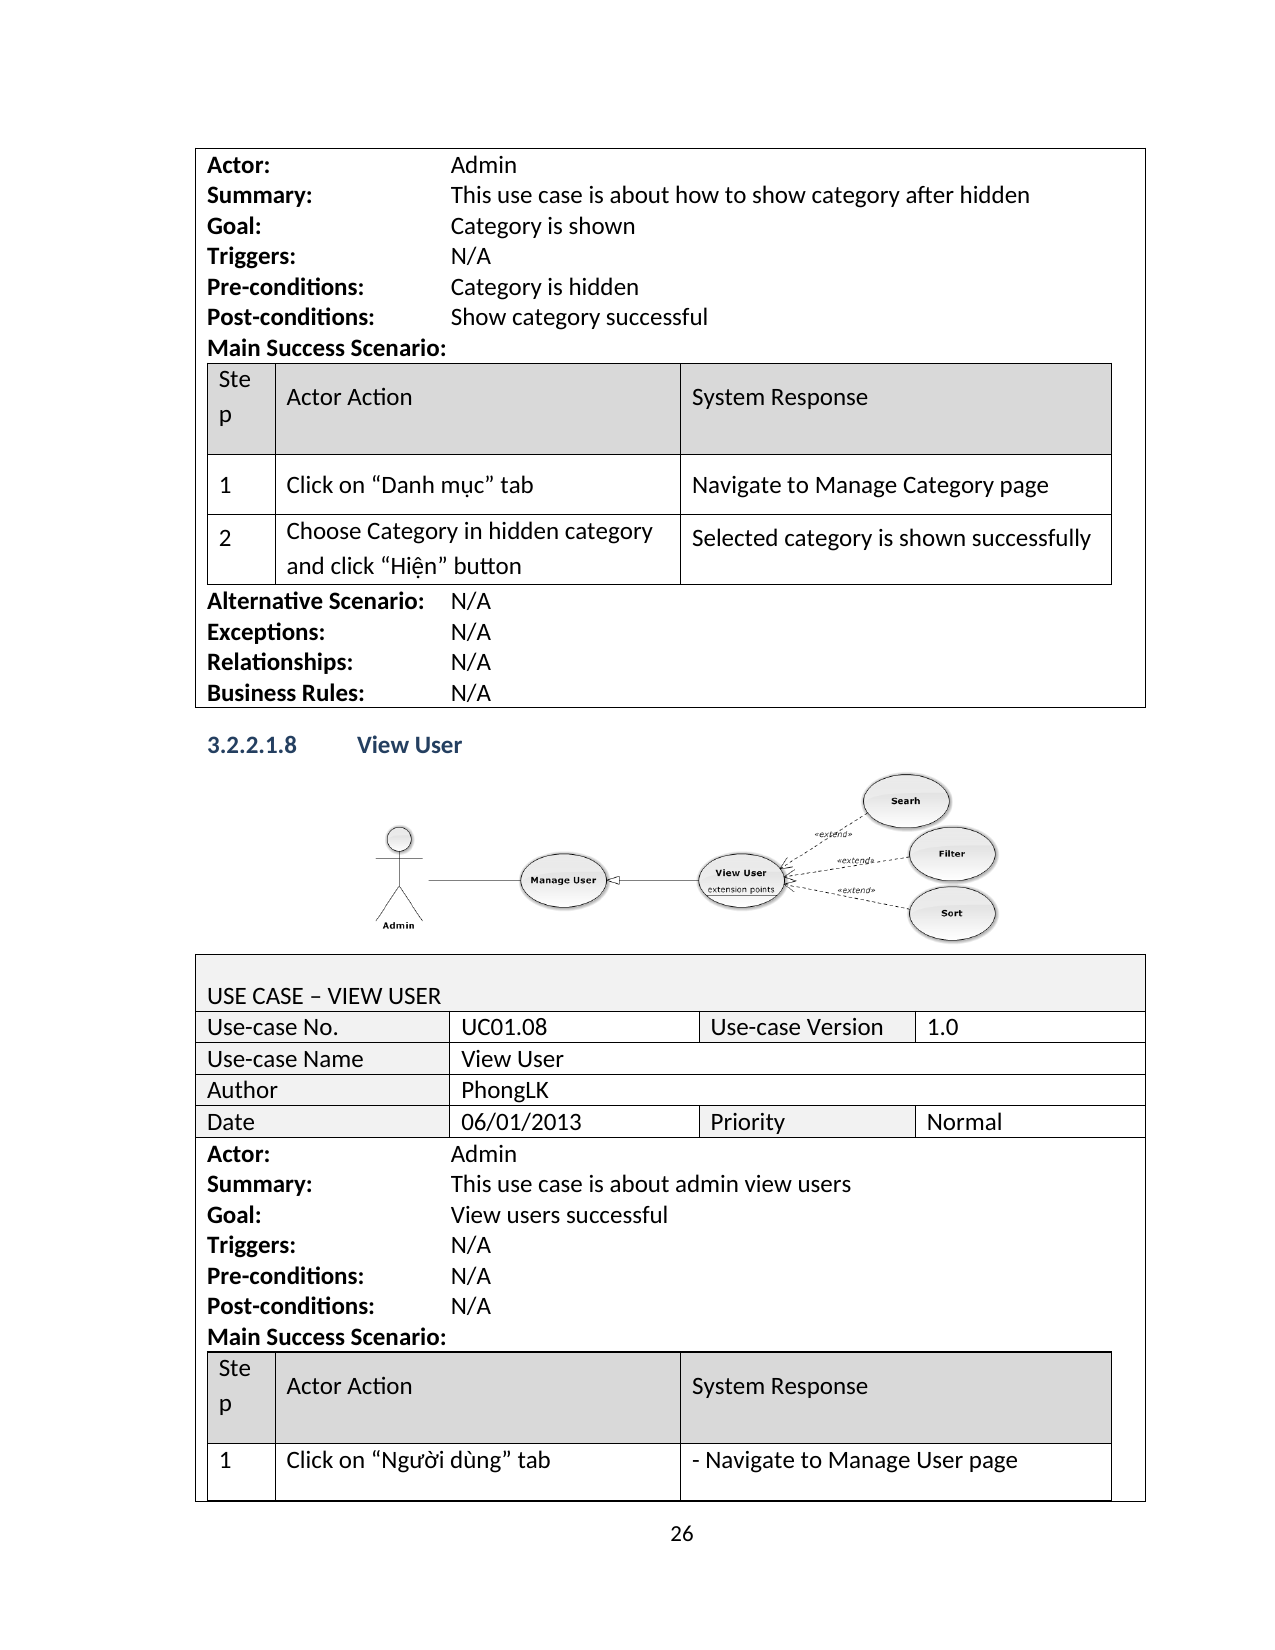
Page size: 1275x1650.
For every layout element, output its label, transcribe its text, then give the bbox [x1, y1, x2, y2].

table_cell Use-case Version [700, 1012, 915, 1042]
table_cell Priority [700, 1106, 915, 1137]
table_cell 1.0 [916, 1012, 1145, 1042]
picture [359, 764, 1005, 950]
table_cell View User [450, 1043, 1145, 1074]
table_cell Date [196, 1106, 449, 1137]
table_header USE CASE – VIEW USER [196, 955, 1145, 1011]
table_header Actor: Admin Summary: This use case is about how to show category after hidden Goal: Category is shown Triggers: N/A Pre-conditions: Category is hidden Post-conditions: Show category successful Main Success Scenario: Alternative Scenario: N/A Exceptions: N/A Relationships: N/A Business Rules: N/A [196, 149, 1145, 707]
table_cell Use-case No. [196, 1012, 449, 1042]
subtitle 3.2.2.1.8 View User [207, 729, 1157, 760]
table_cell UC01.08 [450, 1012, 699, 1042]
table_cell Normal [916, 1106, 1145, 1137]
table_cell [196, 1138, 1145, 1501]
table_cell PhongLK [450, 1075, 1145, 1105]
table_cell Author [196, 1075, 449, 1105]
table_cell 06/01/2013 [450, 1106, 699, 1137]
table_cell Use-case Name [196, 1043, 449, 1074]
